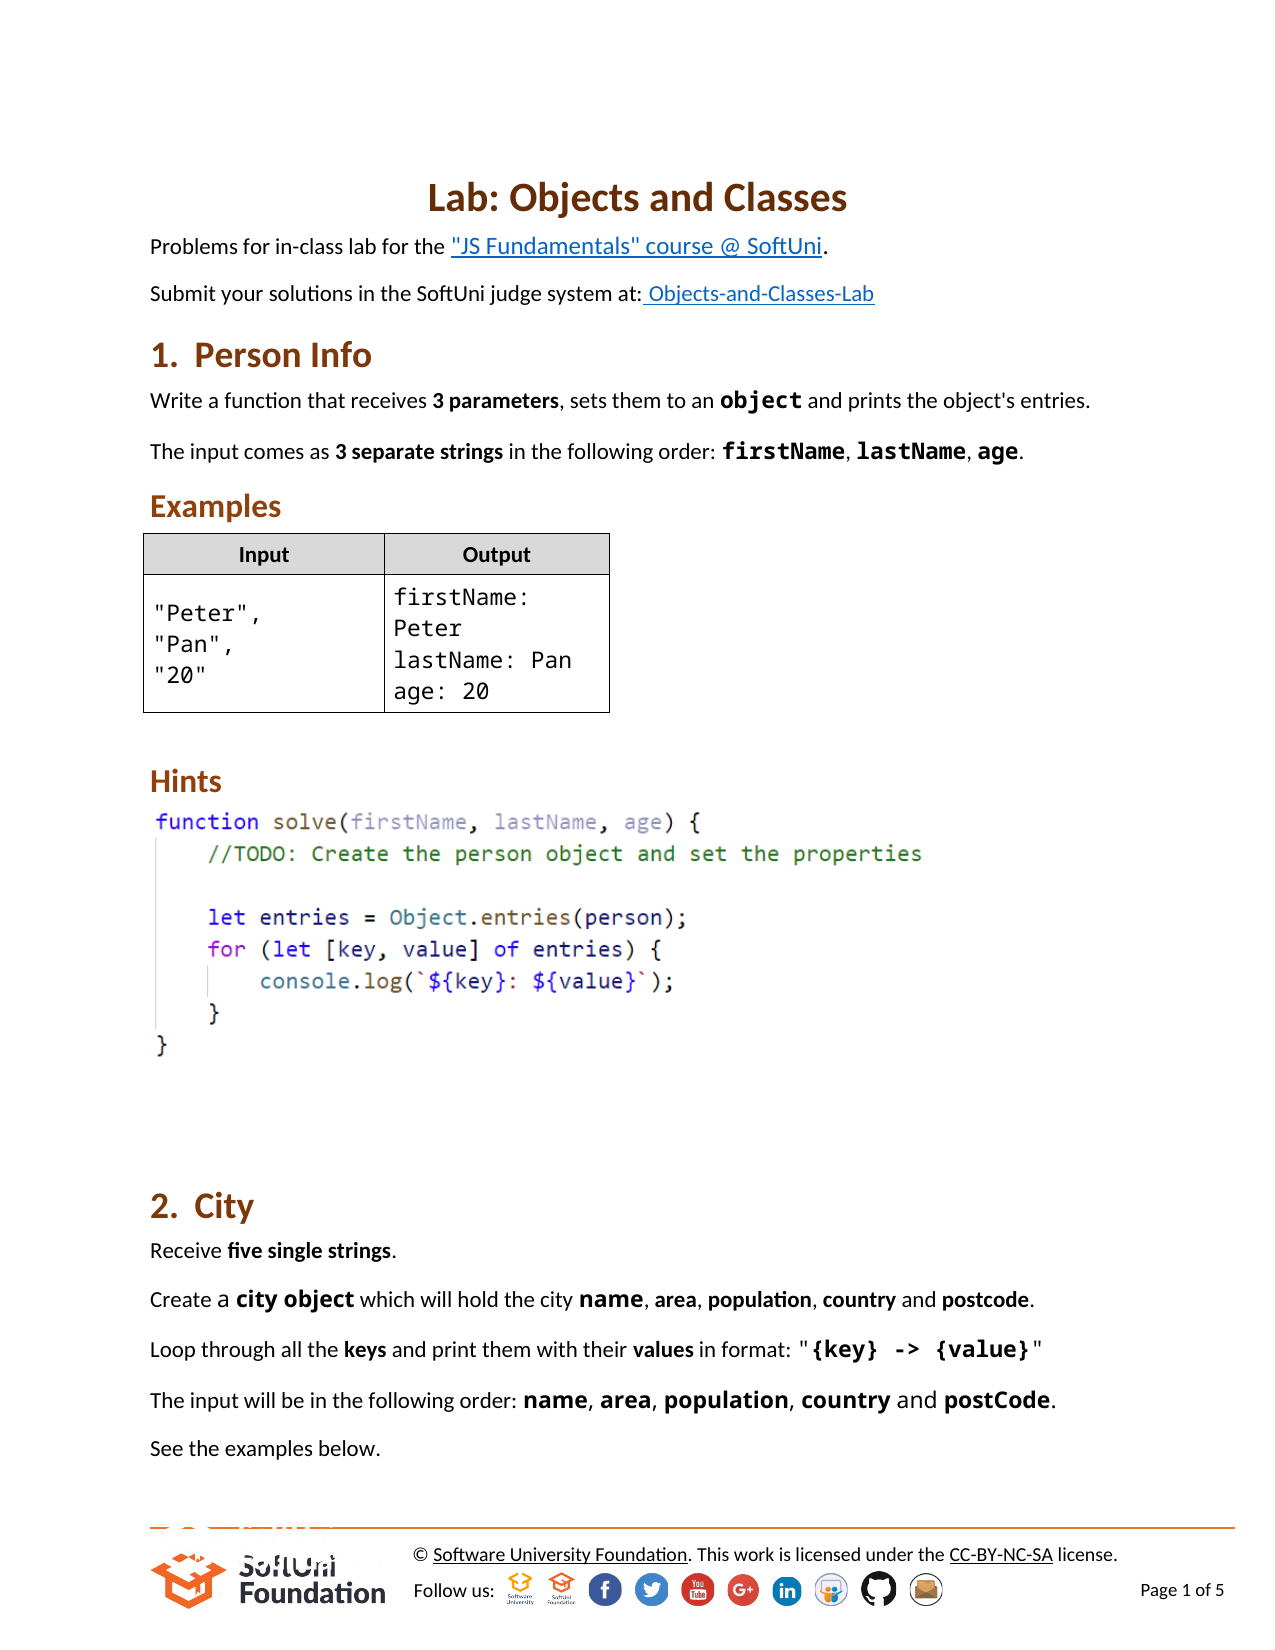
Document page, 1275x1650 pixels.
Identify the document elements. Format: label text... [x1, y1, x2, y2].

picture [547, 1572, 576, 1606]
text Create a city object which will hold the city name, area, population, country and postcode. [150, 1283, 1125, 1314]
picture [909, 1573, 943, 1606]
picture [727, 1574, 759, 1606]
text Problems for in-class lab for the "JS Fundamentals" course @ SoftUni. [150, 230, 1125, 260]
text Submit your solutions in the SoftUni judge system at: Objects-and-Classes-Lab [150, 279, 1125, 307]
picture [793, 1597, 802, 1606]
text See the examples below. [150, 1434, 1125, 1462]
subtitle Hints [150, 760, 1125, 801]
subtitle Person Info [150, 331, 1125, 376]
text The input will be in the following order: name, area, population, country and postCode. [150, 1384, 1125, 1415]
picture [681, 1573, 715, 1606]
picture [772, 1597, 781, 1606]
table_header Input [144, 534, 384, 574]
table_cell firstName: Peter lastName: Pan age: 20 [385, 575, 609, 712]
text The input comes as 3 separate strings in the following order: firstName, lastName, age. [150, 434, 1125, 466]
picture [772, 1577, 779, 1585]
picture [786, 1588, 795, 1597]
subtitle Examples [150, 485, 1125, 526]
picture [861, 1571, 897, 1606]
subtitle City [150, 1182, 1125, 1228]
picture [506, 1572, 534, 1606]
text Loop through all the keys and print them with their values in format: "{key} -> {value}" [150, 1333, 1125, 1365]
table_cell "Peter", "Pan", "20" [144, 575, 384, 712]
picture [814, 1573, 848, 1606]
subtitle Lab: Objects and Classes [150, 171, 1125, 222]
picture [150, 1517, 385, 1609]
text Write a function that receives 3 parameters, sets them to an object and prints the object's entries. [150, 384, 1125, 415]
picture [150, 808, 933, 1066]
picture [635, 1573, 668, 1606]
picture [795, 1577, 802, 1585]
table_header Output [385, 534, 609, 574]
picture [588, 1573, 622, 1606]
text Receive five single strings. [150, 1236, 1125, 1264]
